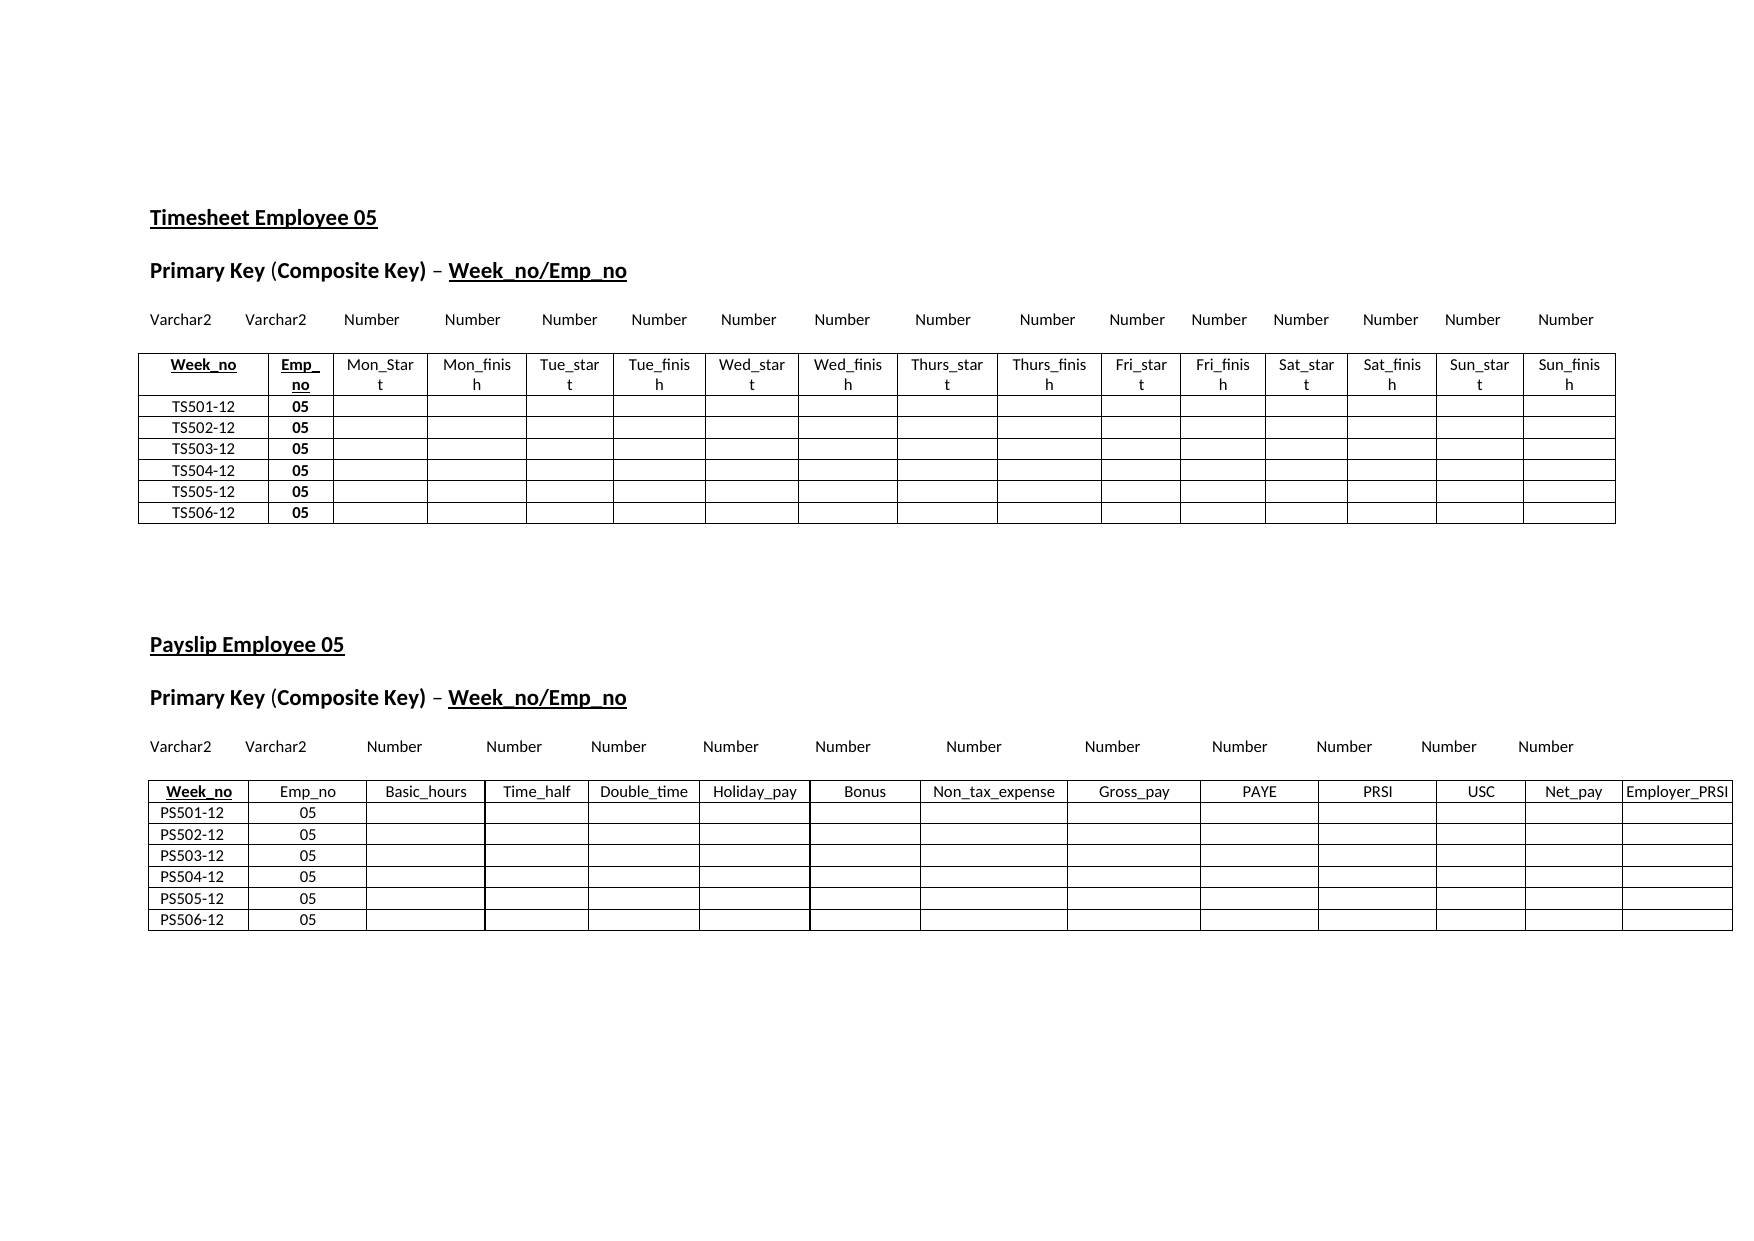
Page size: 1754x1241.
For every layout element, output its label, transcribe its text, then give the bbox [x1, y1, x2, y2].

table_cell [486, 824, 588, 844]
table_cell [811, 803, 920, 823]
table_cell [998, 417, 1101, 438]
table_cell 05 [269, 503, 333, 523]
table_header Non_tax_expense [921, 781, 1067, 802]
table_cell [1623, 845, 1732, 866]
table_cell [589, 867, 699, 887]
table_cell PS502-12 [149, 824, 248, 844]
table_cell [1319, 888, 1436, 908]
table_cell [367, 888, 484, 908]
table_cell [1319, 824, 1436, 844]
table_cell [367, 824, 484, 844]
table_cell [589, 888, 699, 908]
table_cell [1181, 396, 1265, 416]
table_header Fri_finish [1181, 354, 1265, 395]
table_cell [1181, 481, 1265, 502]
table_cell [367, 867, 484, 887]
table_cell [1201, 824, 1318, 844]
table_cell [998, 396, 1101, 416]
table_header Sun_finish [1524, 354, 1615, 395]
table_cell [1068, 867, 1200, 887]
table_cell [1524, 481, 1615, 502]
table_cell 05 [249, 803, 366, 823]
table_cell [334, 396, 427, 416]
table_cell [1319, 867, 1436, 887]
table_cell [1526, 867, 1622, 887]
table_cell PS506-12 [149, 910, 248, 930]
table_cell [706, 439, 798, 459]
table_cell [1348, 417, 1436, 438]
table_header Wed_start [706, 354, 798, 395]
table_cell [367, 803, 484, 823]
table_cell [1201, 867, 1318, 887]
table_cell [614, 417, 705, 438]
table_cell [1526, 888, 1622, 908]
table_cell [428, 439, 526, 459]
table_header Gross_pay [1068, 781, 1200, 802]
table_header Thurs_start [898, 354, 997, 395]
table_cell [1348, 439, 1436, 459]
table_cell [1201, 910, 1318, 930]
table_cell [1266, 460, 1347, 480]
table_cell [898, 417, 997, 438]
table_cell [486, 910, 588, 930]
table_cell [486, 867, 588, 887]
table_cell 05 [269, 396, 333, 416]
table_cell [1181, 417, 1265, 438]
table_header Double_time [589, 781, 699, 802]
table_cell [527, 439, 613, 459]
table_cell [1437, 910, 1525, 930]
table_cell [921, 824, 1067, 844]
table_cell [706, 503, 798, 523]
table_header Basic_hours [367, 781, 484, 802]
table_header Sat_finish [1348, 354, 1436, 395]
table_cell [799, 503, 897, 523]
table_cell PS501-12 [149, 803, 248, 823]
table_cell TS503-12 [139, 439, 268, 459]
table_cell [1437, 439, 1523, 459]
table_cell PS505-12 [149, 888, 248, 908]
table_cell 05 [269, 417, 333, 438]
text Timesheet Employee 05 [150, 203, 1604, 231]
table_cell [1524, 396, 1615, 416]
table_cell TS501-12 [139, 396, 268, 416]
table_header Time_half [486, 781, 588, 802]
table_header Week_no [139, 354, 268, 395]
table_cell [1102, 503, 1180, 523]
table_cell [1266, 417, 1347, 438]
table_header Tue_start [527, 354, 613, 395]
table_cell [921, 845, 1067, 866]
table_header Holiday_pay [700, 781, 809, 802]
table_cell [486, 888, 588, 908]
table_cell [898, 503, 997, 523]
table_cell [527, 460, 613, 480]
table_cell [334, 503, 427, 523]
text Varchar2 Varchar2 Number Number Number Number Number Number Number Number Number Number Number Number Number Number [150, 309, 1604, 329]
table_cell [1266, 439, 1347, 459]
table_cell [1437, 888, 1525, 908]
table_cell [486, 803, 588, 823]
table_cell [811, 910, 920, 930]
table_cell [898, 460, 997, 480]
table_cell TS505-12 [139, 481, 268, 502]
table_cell [1623, 803, 1732, 823]
table_cell PS503-12 [149, 845, 248, 866]
table_cell 05 [249, 910, 366, 930]
table_cell [1623, 824, 1732, 844]
table_cell [1181, 439, 1265, 459]
table_cell [1068, 803, 1200, 823]
table_cell [334, 439, 427, 459]
table_cell [1524, 439, 1615, 459]
text Varchar2 Varchar2 Number Number Number Number Number Number Number Number Number Number Number [150, 736, 1604, 756]
table_header Mon_Start [334, 354, 427, 395]
table_cell [614, 460, 705, 480]
text Payslip Employee 05 [150, 630, 1604, 658]
table_cell [700, 888, 809, 908]
table_cell [614, 481, 705, 502]
table_header USC [1437, 781, 1525, 802]
text Primary Key (Composite Key) – Week_no/Emp_no [150, 256, 1604, 284]
table_cell [1526, 824, 1622, 844]
table_cell [811, 867, 920, 887]
table_cell 05 [249, 888, 366, 908]
table_cell [589, 803, 699, 823]
table_cell [334, 481, 427, 502]
table_header Week_no [149, 781, 248, 802]
table_cell [706, 460, 798, 480]
table_cell TS506-12 [139, 503, 268, 523]
table_cell [811, 888, 920, 908]
table_header Tue_finish [614, 354, 705, 395]
table_cell [998, 481, 1101, 502]
table_header Employer_PRSI [1623, 781, 1732, 802]
table_cell [428, 417, 526, 438]
table_header Fri_start [1102, 354, 1180, 395]
table_cell [1068, 910, 1200, 930]
table_cell [367, 845, 484, 866]
table_cell [589, 910, 699, 930]
table_cell [998, 503, 1101, 523]
table_header Net_pay [1526, 781, 1622, 802]
table_header Emp_no [249, 781, 366, 802]
table_header Sat_start [1266, 354, 1347, 395]
table_cell 05 [269, 439, 333, 459]
table_cell [527, 396, 613, 416]
table_cell [1068, 845, 1200, 866]
table_cell [799, 439, 897, 459]
table_cell [589, 824, 699, 844]
table_cell [1102, 460, 1180, 480]
table_cell TS504-12 [139, 460, 268, 480]
table_cell [614, 439, 705, 459]
table_header Thurs_finish [998, 354, 1101, 395]
table_cell [921, 888, 1067, 908]
table_cell [799, 481, 897, 502]
text Primary Key (Composite Key) – Week_no/Emp_no [150, 683, 1604, 711]
table_cell [1437, 396, 1523, 416]
table_cell [799, 417, 897, 438]
table_cell 05 [249, 845, 366, 866]
table_cell [898, 481, 997, 502]
table_cell [1319, 845, 1436, 866]
table_cell TS502-12 [139, 417, 268, 438]
table_header Sun_start [1437, 354, 1523, 395]
table_cell [998, 439, 1101, 459]
table_cell [1102, 481, 1180, 502]
table_cell [428, 396, 526, 416]
table_cell [1348, 396, 1436, 416]
table_cell [1437, 803, 1525, 823]
table_cell [1623, 888, 1732, 908]
table_cell [614, 396, 705, 416]
table_cell [1068, 888, 1200, 908]
table_cell [527, 417, 613, 438]
table_cell 05 [269, 460, 333, 480]
table_cell [1102, 396, 1180, 416]
table_cell [898, 439, 997, 459]
table_cell [1319, 910, 1436, 930]
table_header Mon_finish [428, 354, 526, 395]
table_cell [1201, 888, 1318, 908]
table_header Bonus [811, 781, 920, 802]
table_cell [706, 481, 798, 502]
table_cell [799, 396, 897, 416]
table_cell [1319, 803, 1436, 823]
table_cell [367, 910, 484, 930]
table_cell [1524, 417, 1615, 438]
table_cell [1201, 803, 1318, 823]
table_cell [1437, 460, 1523, 480]
table_cell [921, 867, 1067, 887]
table_cell [811, 824, 920, 844]
table_cell [1266, 481, 1347, 502]
table_cell [921, 803, 1067, 823]
table_cell [1348, 460, 1436, 480]
table_cell [898, 396, 997, 416]
table_cell [700, 867, 809, 887]
table_cell PS504-12 [149, 867, 248, 887]
table_cell [428, 481, 526, 502]
table_cell [589, 845, 699, 866]
table_cell [921, 910, 1067, 930]
table_cell [1181, 503, 1265, 523]
table_cell [998, 460, 1101, 480]
table_header PRSI [1319, 781, 1436, 802]
table_cell [1348, 481, 1436, 502]
table_cell [700, 845, 809, 866]
table_cell [1623, 910, 1732, 930]
table_cell 05 [249, 867, 366, 887]
table_cell [1181, 460, 1265, 480]
table_cell [1437, 481, 1523, 502]
table_cell [706, 417, 798, 438]
table_cell [1068, 824, 1200, 844]
table_cell [1102, 439, 1180, 459]
table_cell [1623, 867, 1732, 887]
table_header Wed_finish [799, 354, 897, 395]
table_cell [1348, 503, 1436, 523]
table_cell [1526, 845, 1622, 866]
table_cell [700, 824, 809, 844]
table_cell [700, 910, 809, 930]
table_cell [700, 803, 809, 823]
table_cell [1437, 867, 1525, 887]
table_cell [799, 460, 897, 480]
table_cell [1102, 417, 1180, 438]
table_cell [1437, 503, 1523, 523]
table_cell 05 [269, 481, 333, 502]
table_cell [1526, 910, 1622, 930]
table_cell [1526, 803, 1622, 823]
table_cell [428, 460, 526, 480]
table_cell [334, 460, 427, 480]
table_cell [1524, 503, 1615, 523]
table_cell [428, 503, 526, 523]
table_cell [486, 845, 588, 866]
table_cell [614, 503, 705, 523]
table_cell [811, 845, 920, 866]
table_cell [1437, 824, 1525, 844]
table_cell [527, 503, 613, 523]
table_header Emp_no [269, 354, 333, 395]
table_cell [706, 396, 798, 416]
table_header PAYE [1201, 781, 1318, 802]
table_cell [1437, 417, 1523, 438]
table_cell [1437, 845, 1525, 866]
table_cell [334, 417, 427, 438]
table_cell [1524, 460, 1615, 480]
table_cell [1266, 503, 1347, 523]
table_cell [527, 481, 613, 502]
table_cell [1201, 845, 1318, 866]
table_cell [1266, 396, 1347, 416]
table_cell 05 [249, 824, 366, 844]
